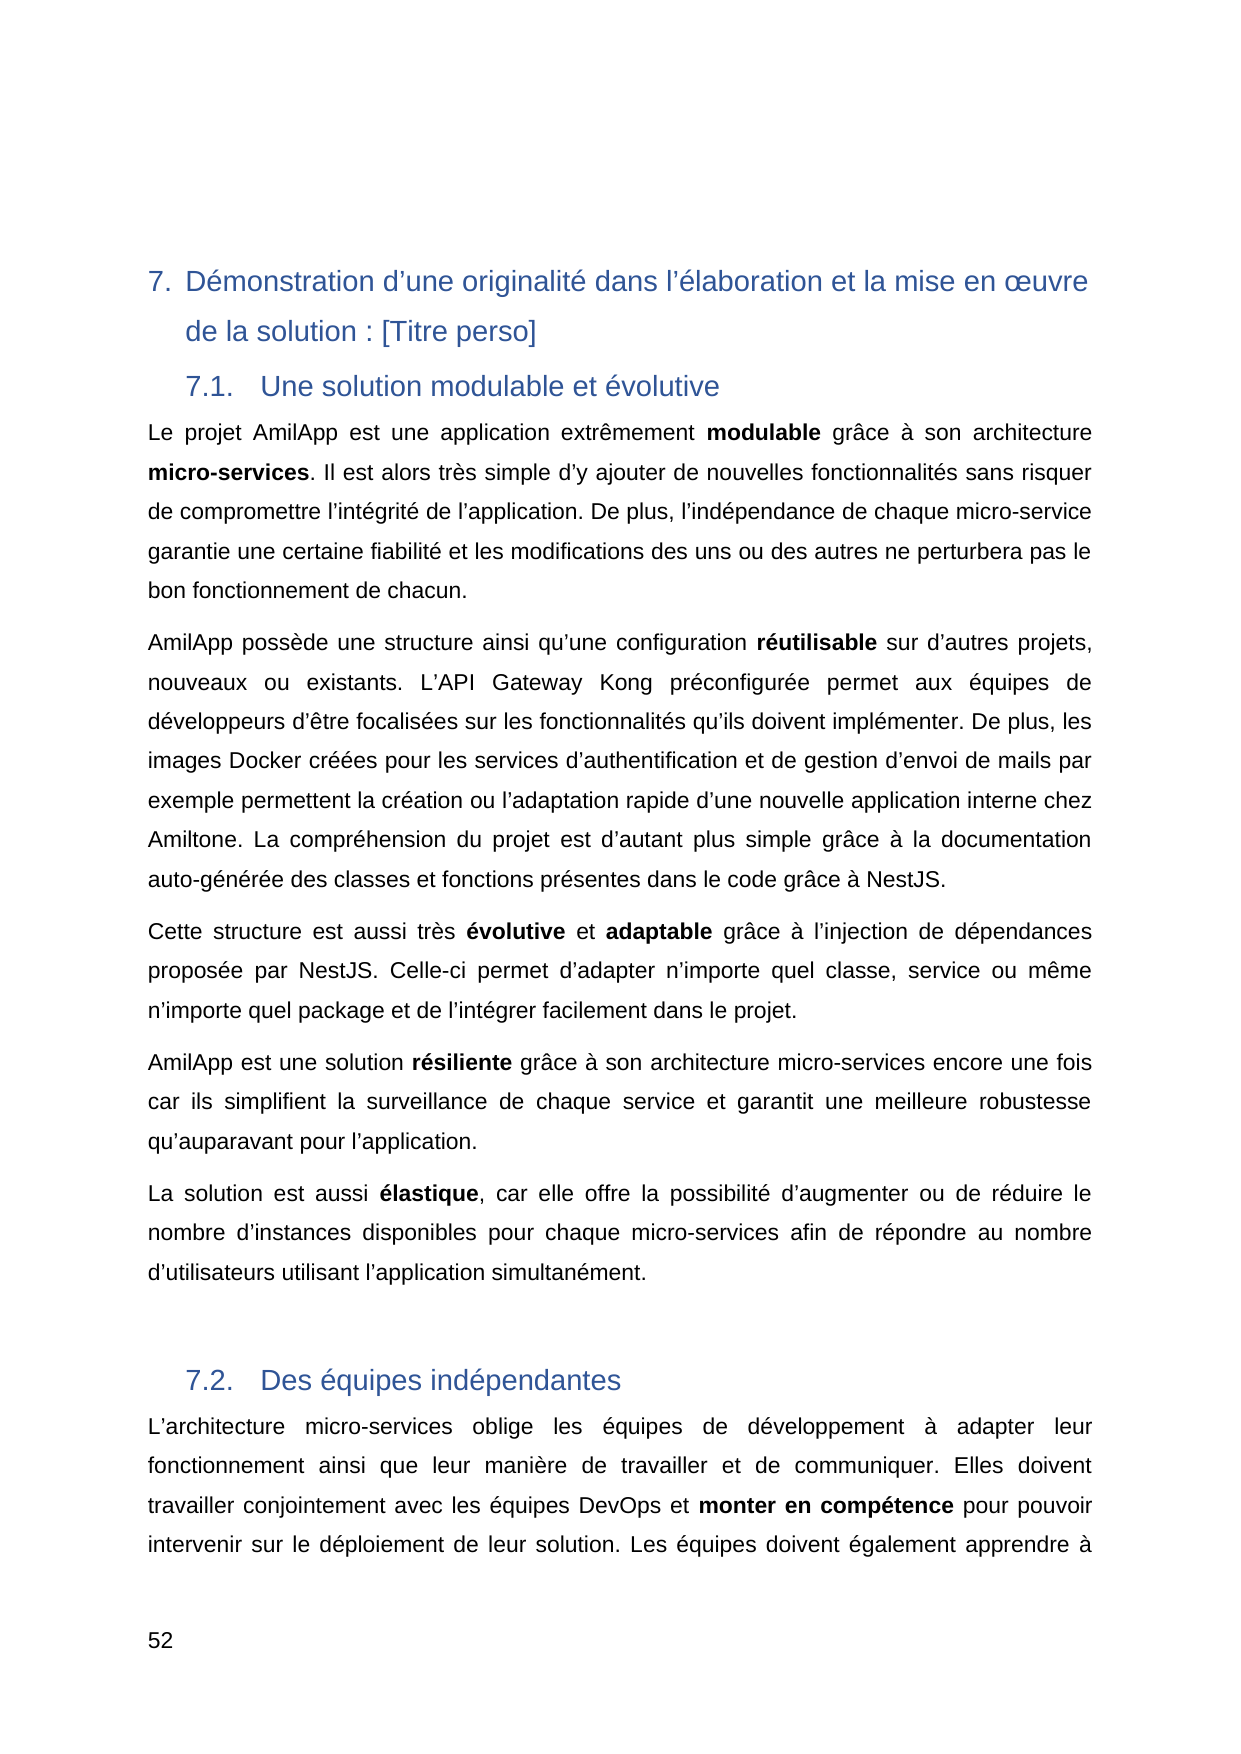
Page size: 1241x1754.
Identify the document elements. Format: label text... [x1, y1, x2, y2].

subtitle Démonstration d’une originalité dans l’élaboration et la mise en œuvre de la solution : [Titre perso] [148, 264, 1093, 348]
subtitle Une solution modulable et évolutive [185, 369, 1093, 402]
text AmilApp possède une structure ainsi qu’une configuration réutilisable sur d’autres projets, nouveaux ou existants. L’API Gateway Kong préconfigurée permet aux équipes de développeurs d’être focalisées sur les fonctionnalités qu’ils doivent implémenter. De plus, les images Docker créées pour les services d’authentification et de gestion d’envoi de mails par exemple permettent la création ou l’adaptation rapide d’une nouvelle application interne chez Amiltone. La compréhension du projet est d’autant plus simple grâce à la documentation auto-générée des classes et fonctions présentes dans le code grâce à NestJS. [148, 629, 1093, 892]
subtitle Des équipes indépendantes [185, 1363, 1093, 1396]
text AmilApp est une solution résiliente grâce à son architecture micro-services encore une fois car ils simplifient la surveillance de chaque service et garantit une meilleure robustesse qu’auparavant pour l’application. [148, 1049, 1093, 1154]
text Cette structure est aussi très évolutive et adaptable grâce à l’injection de dépendances proposée par NestJS. Celle-ci permet d’adapter n’importe quel classe, service ou même n’importe quel package et de l’intégrer facilement dans le projet. [148, 918, 1093, 1023]
text La solution est aussi élastique, car elle offre la possibilité d’augmenter ou de réduire le nombre d’instances disponibles pour chaque micro-services afin de répondre au nombre d’utilisateurs utilisant l’application simultanément. [148, 1180, 1093, 1285]
text Le projet AmilApp est une application extrêmement modulable grâce à son architecture micro-services. Il est alors très simple d’y ajouter de nouvelles fonctionnalités sans risquer de compromettre l’intégrité de l’application. De plus, l’indépendance de chaque micro-service garantie une certaine fiabilité et les modifications des uns ou des autres ne perturbera pas le bon fonctionnement de chacun. [148, 419, 1093, 603]
